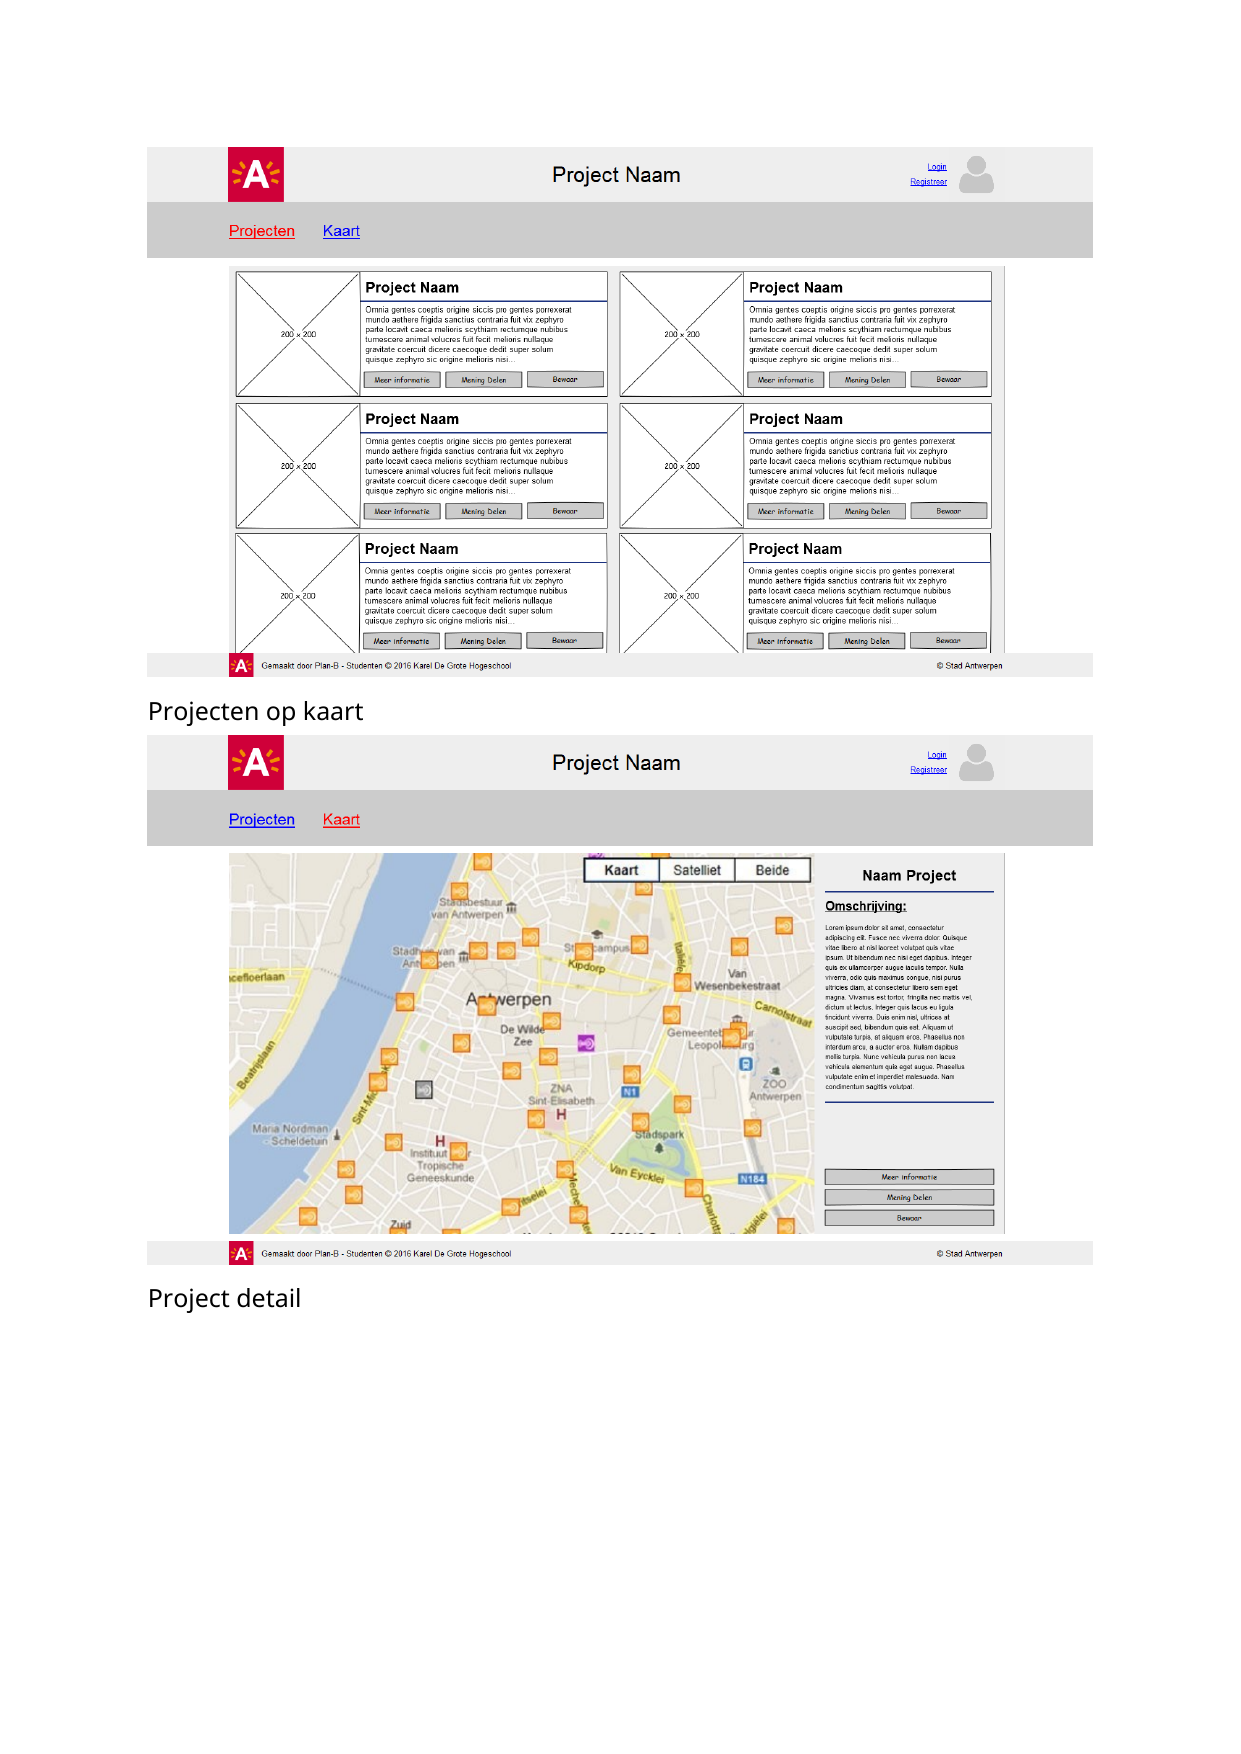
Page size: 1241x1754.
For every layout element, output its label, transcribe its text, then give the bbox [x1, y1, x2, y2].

text Projecten op kaart [148, 693, 1093, 727]
picture [147, 147, 1093, 677]
text Project detail [148, 1281, 1093, 1315]
picture [147, 735, 1093, 1265]
